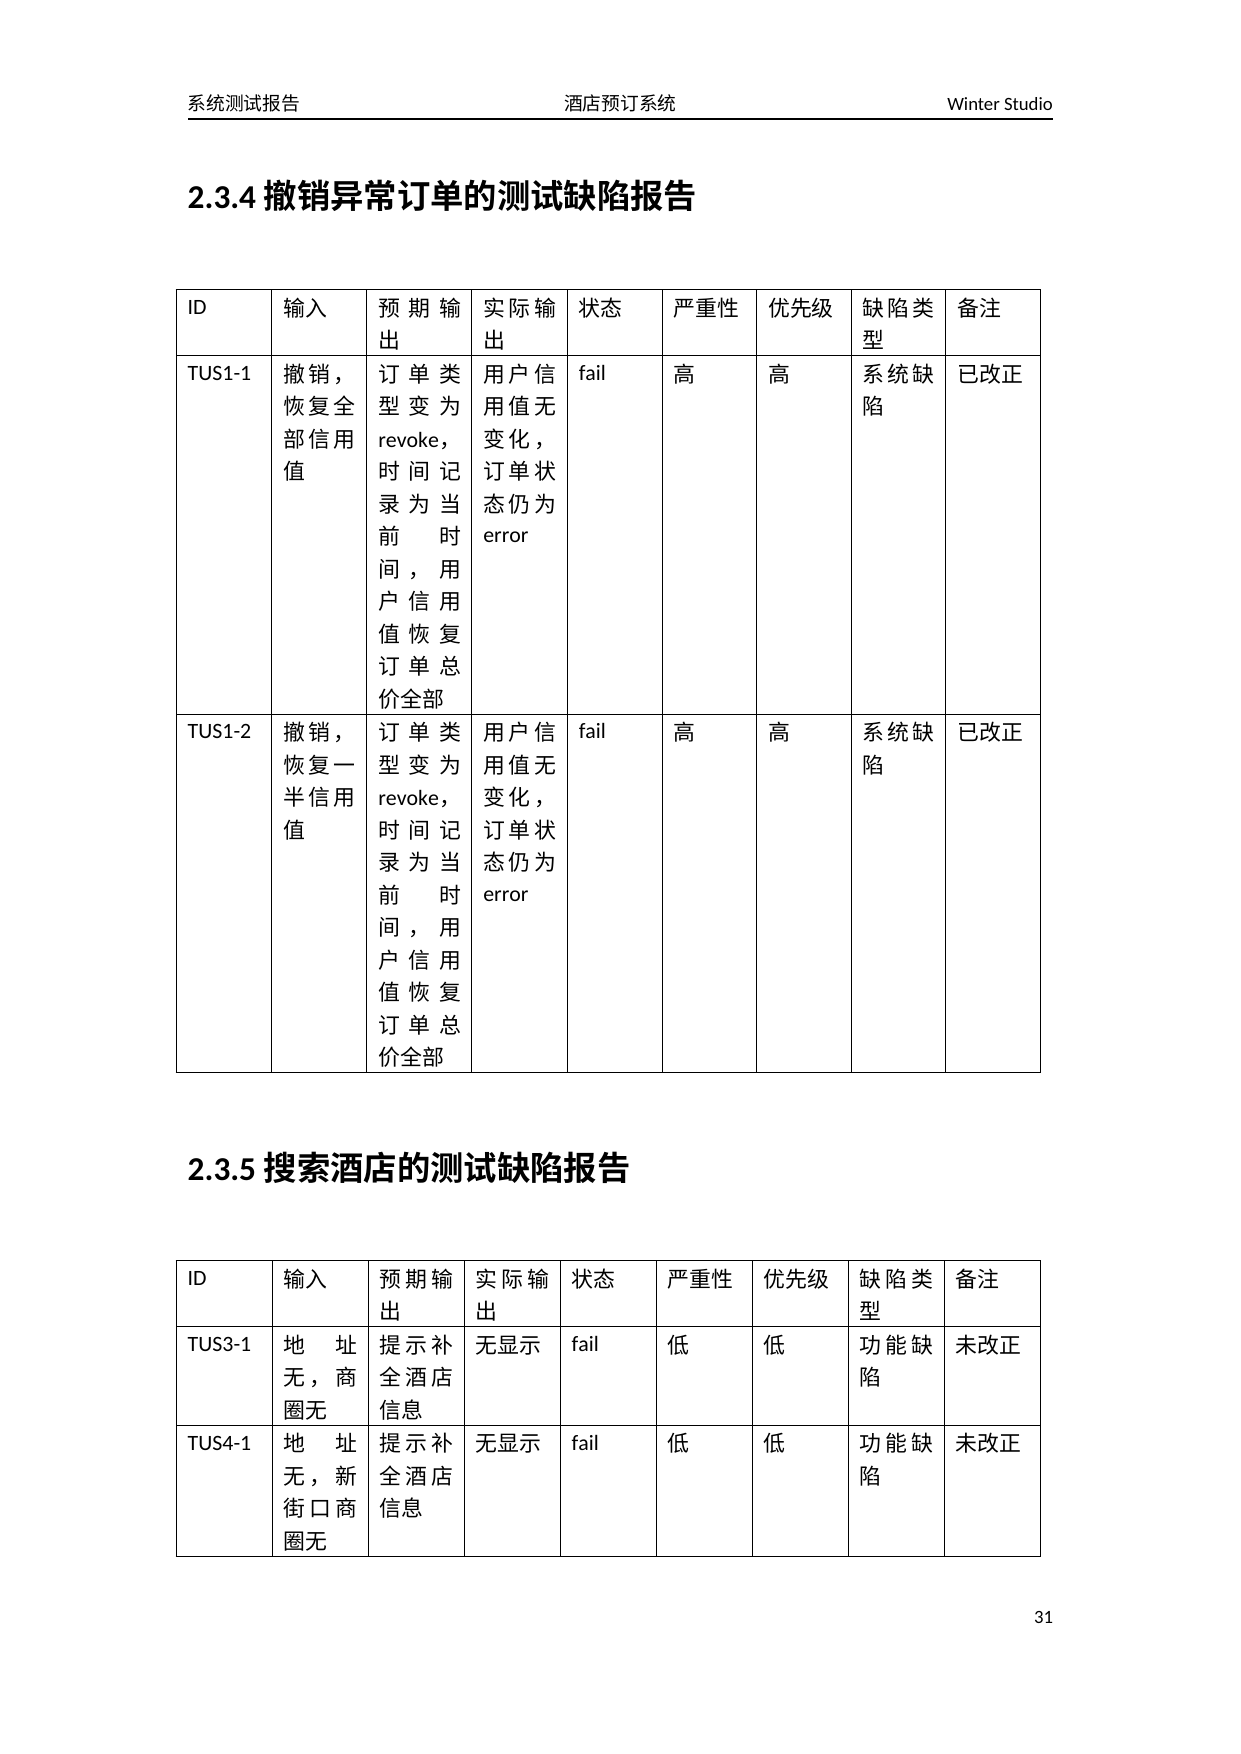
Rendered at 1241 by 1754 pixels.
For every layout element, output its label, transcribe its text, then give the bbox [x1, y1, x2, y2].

table_cell 已改正 [946, 715, 1040, 1072]
table_cell TUS1-1 [177, 356, 271, 714]
table_header 缺陷类型 [849, 1261, 944, 1326]
table_cell 用户信用值无变化，订单状态仍为error [472, 356, 567, 714]
table_cell TUS3-1 [177, 1327, 272, 1425]
table_cell 低 [657, 1327, 752, 1425]
table_cell 功能缺陷 [849, 1327, 944, 1425]
table_header 预期输出 [367, 290, 471, 355]
table_cell 撤销，恢复一半信用值 [272, 715, 366, 1072]
table_cell 撤销，恢复全部信用值 [272, 356, 366, 714]
table_cell 未改正 [945, 1327, 1040, 1425]
table_cell TUS1-2 [177, 715, 271, 1072]
table_header 输入 [273, 1261, 368, 1326]
table_header 状态 [568, 290, 662, 355]
table_header 缺陷类型 [852, 290, 945, 355]
table_cell 低 [753, 1327, 848, 1425]
subtitle 2.3.5 搜索酒店的测试缺陷报告 [187, 1133, 1053, 1198]
table_header 优先级 [757, 290, 851, 355]
table_header 严重性 [663, 290, 756, 355]
table_cell 系统缺陷 [852, 356, 945, 714]
table_cell 未改正 [945, 1426, 1040, 1556]
table_header 优先级 [753, 1261, 848, 1326]
table_cell 提示补全酒店信息 [369, 1327, 464, 1425]
table_header ID [177, 1261, 272, 1326]
table_header 备注 [946, 290, 1040, 355]
table_header 实际输出 [465, 1261, 560, 1326]
table_cell 高 [757, 715, 851, 1072]
table_cell 订单类型变为revoke，时间记录为当前时间，用户信用值恢复订单总价全部 [367, 356, 471, 714]
table_cell TUS4-1 [177, 1426, 272, 1556]
table_header 输入 [272, 290, 366, 355]
table_header 预期输出 [369, 1261, 464, 1326]
subtitle 2.3.4 撤销异常订单的测试缺陷报告 [187, 162, 1053, 227]
table_cell 功能缺陷 [849, 1426, 944, 1556]
table_cell fail [561, 1426, 656, 1556]
table_cell 无显示 [465, 1327, 560, 1425]
table_header ID [177, 290, 271, 355]
table_cell fail [561, 1327, 656, 1425]
table_cell 高 [663, 715, 756, 1072]
table_cell fail [568, 715, 662, 1072]
table_cell 地址无，商圈无 [273, 1327, 368, 1425]
table_cell 无显示 [465, 1426, 560, 1556]
table_cell 高 [757, 356, 851, 714]
table_cell 低 [657, 1426, 752, 1556]
table_cell fail [568, 356, 662, 714]
table_cell 高 [663, 356, 756, 714]
table_cell 地址无，新街口商圈无 [273, 1426, 368, 1556]
table_cell 提示补全酒店信息 [369, 1426, 464, 1556]
table_cell 订单类型变为revoke，时间记录为当前时间，用户信用值恢复订单总价全部 [367, 715, 471, 1072]
table_cell 已改正 [946, 356, 1040, 714]
table_header 严重性 [657, 1261, 752, 1326]
table_cell 用户信用值无变化，订单状态仍为error [472, 715, 567, 1072]
table_header 实际输出 [472, 290, 567, 355]
table_cell 系统缺陷 [852, 715, 945, 1072]
table_header 状态 [561, 1261, 656, 1326]
table_cell 低 [753, 1426, 848, 1556]
table_header 备注 [945, 1261, 1040, 1326]
